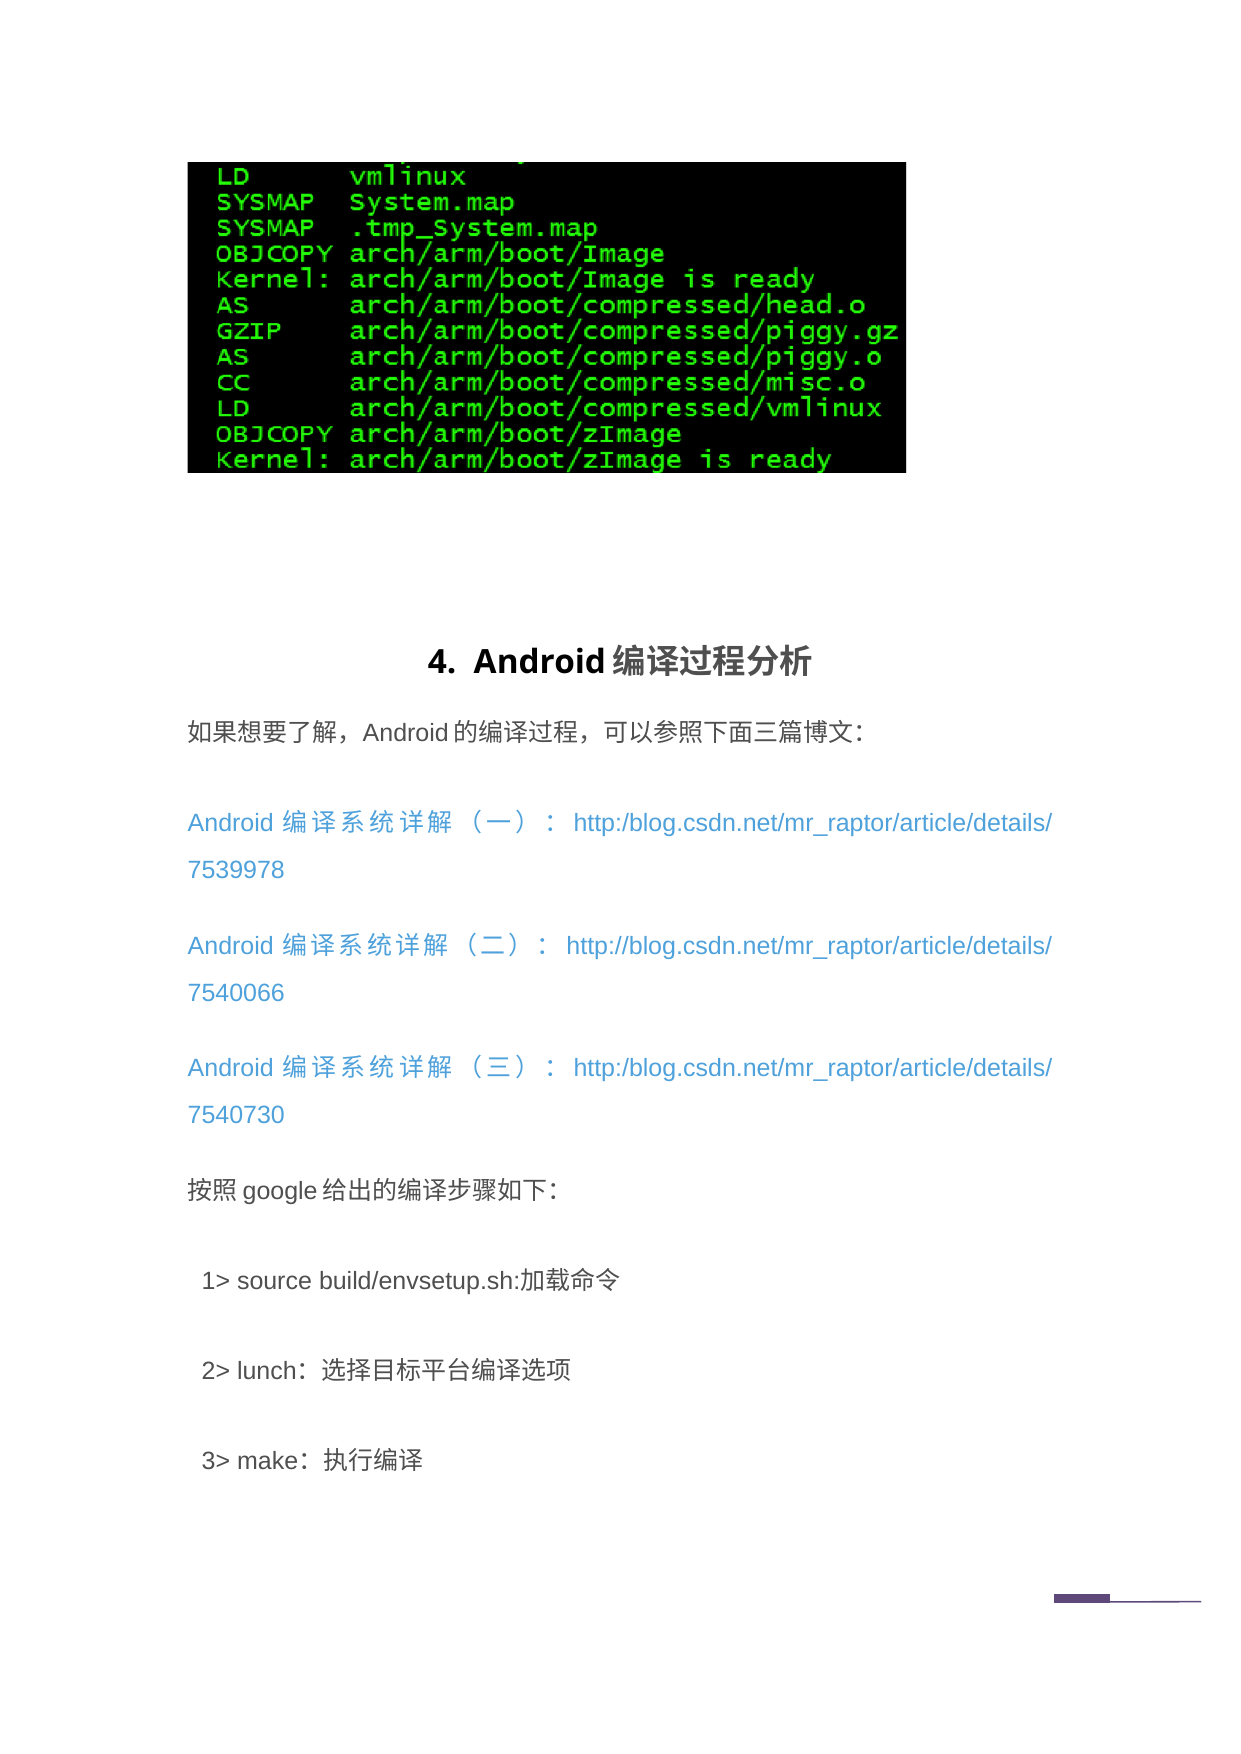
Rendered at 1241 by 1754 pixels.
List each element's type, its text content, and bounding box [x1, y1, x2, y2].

text 按照google给出的编译步骤如下： [187, 1156, 1053, 1221]
text Android编译系统详解（三）：http:/blog.csdn.net/mr_raptor/article/details/7540730 [187, 1033, 1053, 1131]
text 如果想要了解，Android的编译过程，可以参照下面三篇博文： [187, 698, 1053, 763]
title 4. Android编译过程分析 [187, 627, 1053, 692]
text 3> make：执行编译 [187, 1426, 1053, 1491]
text 2> lunch：选择目标平台编译选项 [187, 1336, 1053, 1401]
picture [187, 162, 907, 473]
text 1> source build/envsetup.sh:加载命令 [187, 1246, 1053, 1311]
text Android编译系统详解（一）：http:/blog.csdn.net/mr_raptor/article/details/7539978 [187, 788, 1053, 886]
text Android编译系统详解（二）：http://blog.csdn.net/mr_raptor/article/details/7540066 [187, 911, 1053, 1008]
